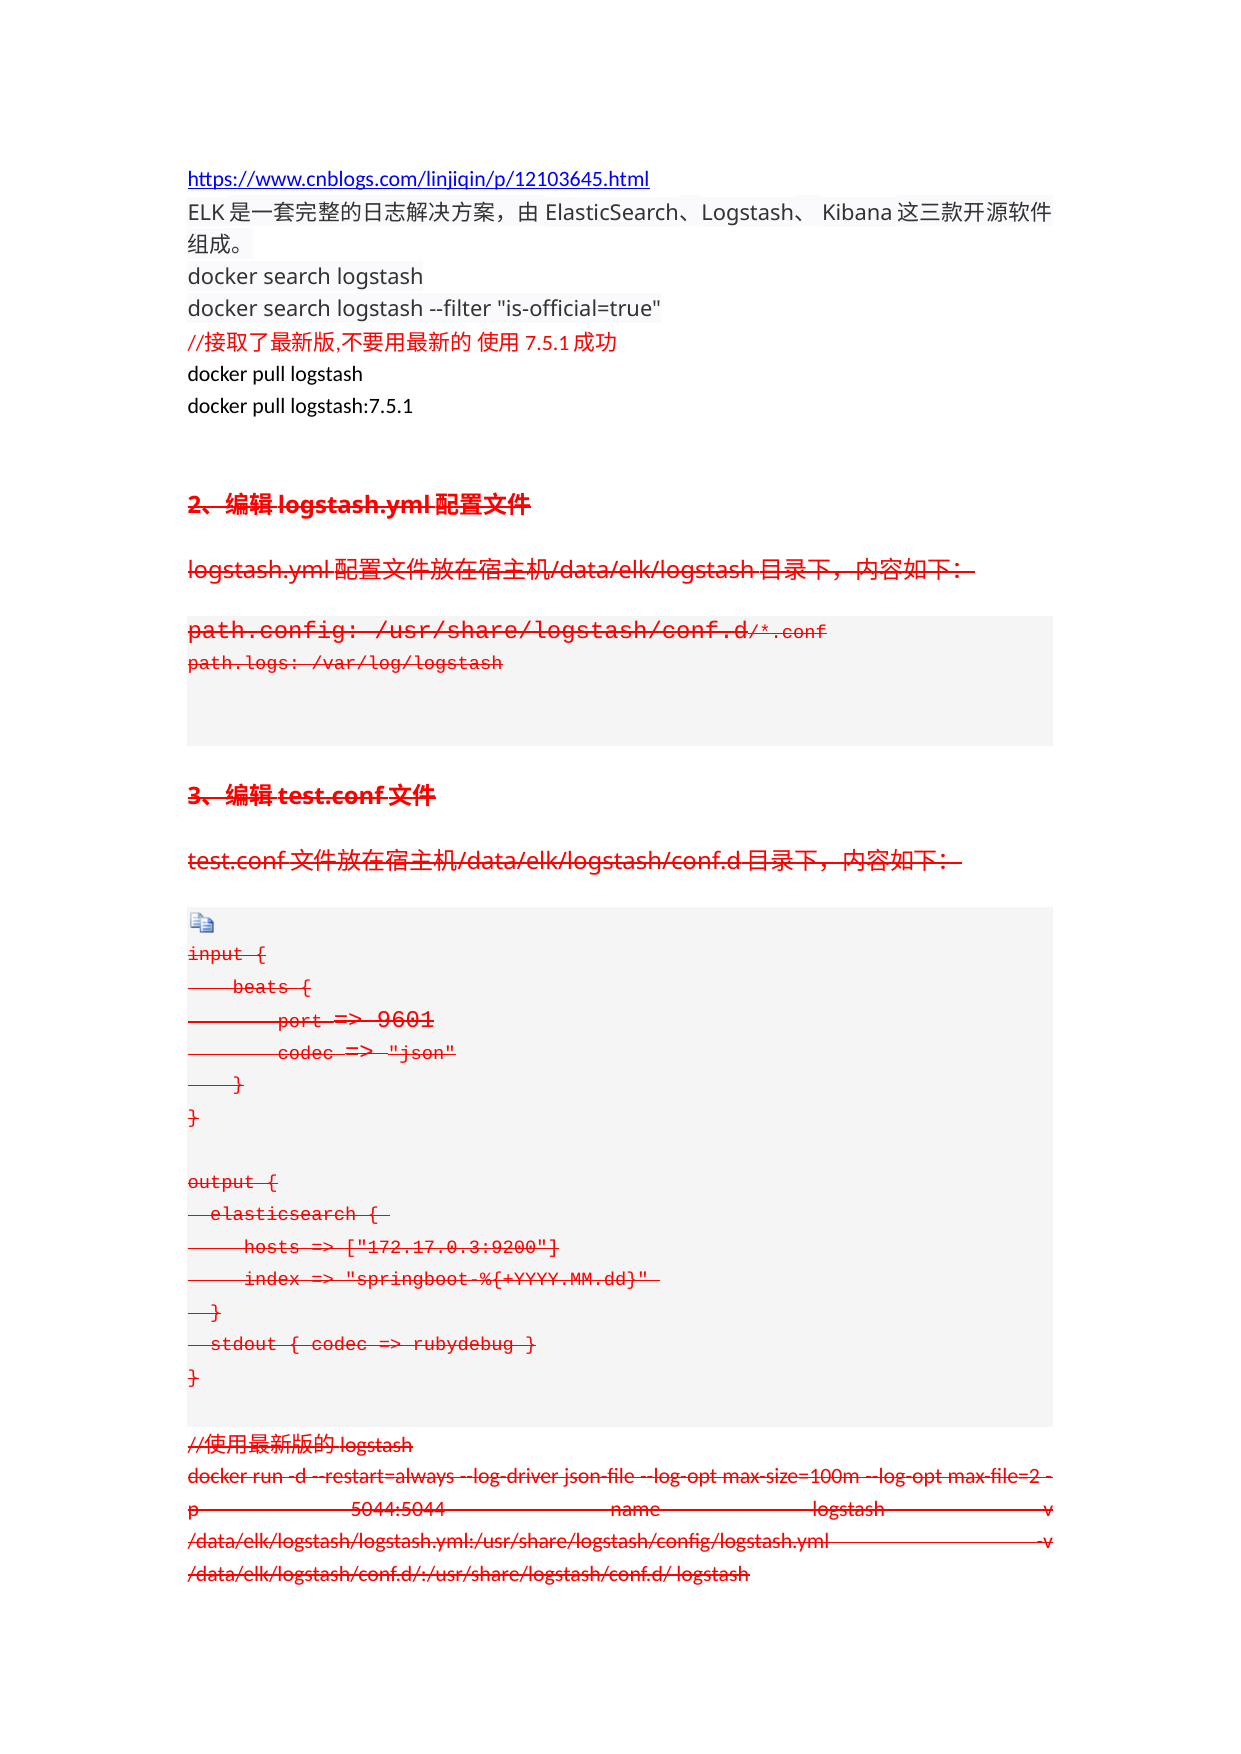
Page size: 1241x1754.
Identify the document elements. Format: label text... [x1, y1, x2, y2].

text beats { [187, 972, 1053, 1004]
text docker search logstash [187, 259, 1053, 292]
text stdout { codec => rubydebug } [187, 1329, 1053, 1362]
text ELK是一套完整的日志解决方案，由ElasticSearch、Logstash、 Kibana这三款开源软件组成。 [187, 226, 1053, 259]
text 2、编辑logstash.yml配置文件 logstash.yml配置文件放在宿主机/data/elk/logstash目录下，内容如下： [187, 470, 1053, 600]
text docker pull logstash [187, 357, 1053, 389]
text docker search logstash --filter "is-official=true" [187, 292, 1053, 324]
text } [187, 1102, 1053, 1134]
text docker run -d --restart=always --log-driver json-file --log-opt max-size=100m --log-opt max-file=2 -p 5044:5044 --name logstash -v /data/elk/logstash/logstash.yml:/usr/share/logstash/config/logstash.yml -v /data/elk/logstash/conf.d/:/usr/share/logstash/conf.d/ logstash [187, 1543, 1053, 1589]
text input { [187, 939, 1053, 972]
text hosts => ["172.17.0.3:9200"] [187, 1232, 1053, 1264]
text //使用最新版的logstash [187, 1427, 1053, 1459]
text port => 9601 [187, 1004, 1053, 1037]
text docker run -d --restart=always --log-driver json-file --log-opt max-size=100m --log-opt max-file=2 -p 5044:5044 --name logstash -v /data/elk/logstash/logstash.yml:/usr/share/logstash/config/logstash.yml -v /data/elk/logstash/conf.d/:/usr/share/logstash/conf.d/ logstash [187, 1510, 1053, 1542]
text } [187, 1362, 1053, 1394]
text index => "springboot-%{+YYYY.MM.dd}" [187, 1264, 1053, 1297]
picture [187, 907, 219, 938]
text } [187, 1069, 1053, 1102]
text codec => "json" [187, 1037, 1053, 1069]
text elasticsearch { [187, 1199, 1053, 1232]
text output { [187, 1167, 1053, 1199]
text docker run -d --restart=always --log-driver json-file --log-opt max-size=100m --log-opt max-file=2 -p 5044:5044 --name logstash -v /data/elk/logstash/logstash.yml:/usr/share/logstash/config/logstash.yml -v /data/elk/logstash/conf.d/:/usr/share/logstash/conf.d/ logstash [187, 1478, 1053, 1509]
text path.config: /usr/share/logstash/conf.d/*.conf [187, 616, 1053, 648]
text 3、编辑test.conf文件 test.conf文件放在宿主机/data/elk/logstash/conf.d目录下，内容如下： [187, 761, 1053, 891]
text } [187, 1297, 1053, 1329]
text path.logs: /var/log/logstash [187, 648, 1053, 681]
text //接取了最新版,不要用最新的 使用7.5.1成功 [187, 324, 1053, 357]
text https://www.cnblogs.com/linjiqin/p/12103645.html [187, 162, 1053, 194]
text docker pull logstash:7.5.1 [187, 389, 1053, 422]
